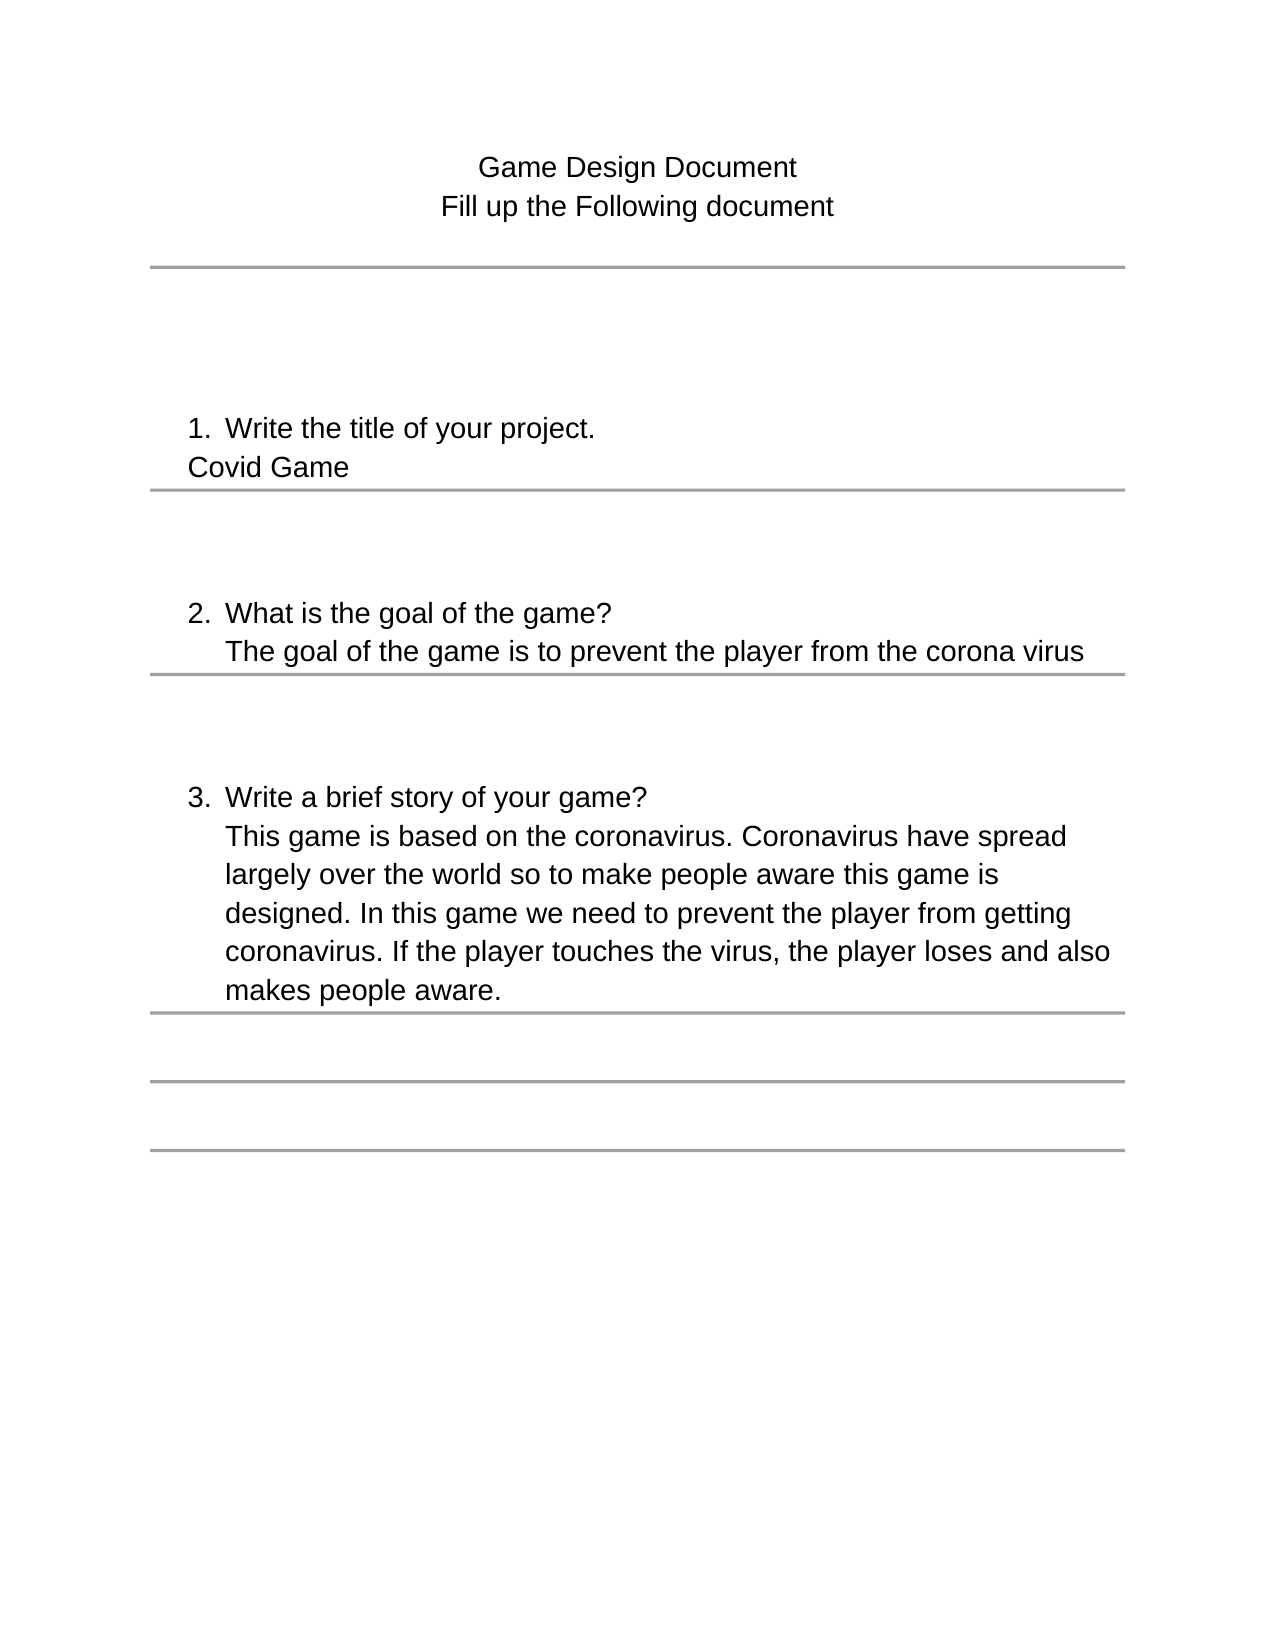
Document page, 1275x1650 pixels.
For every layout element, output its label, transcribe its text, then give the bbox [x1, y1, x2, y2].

list Write a brief story of your game? [187, 780, 1125, 814]
text Game Design Document [150, 150, 1125, 183]
text Covid Game [150, 450, 1125, 483]
list Write the title of your project. [187, 411, 1125, 445]
list What is the goal of the game? [187, 596, 1125, 629]
text This game is based on the coronavirus. Coronavirus have spread largely over the world so to make people aware this game is designed. In this game we need to prevent the player from getting coronavirus. If the player touches the virus, the player loses and also makes people aware. [225, 819, 1125, 1006]
text Fill up the Following document [150, 188, 1125, 222]
text The goal of the game is to prevent the player from the corona virus [225, 634, 1125, 668]
